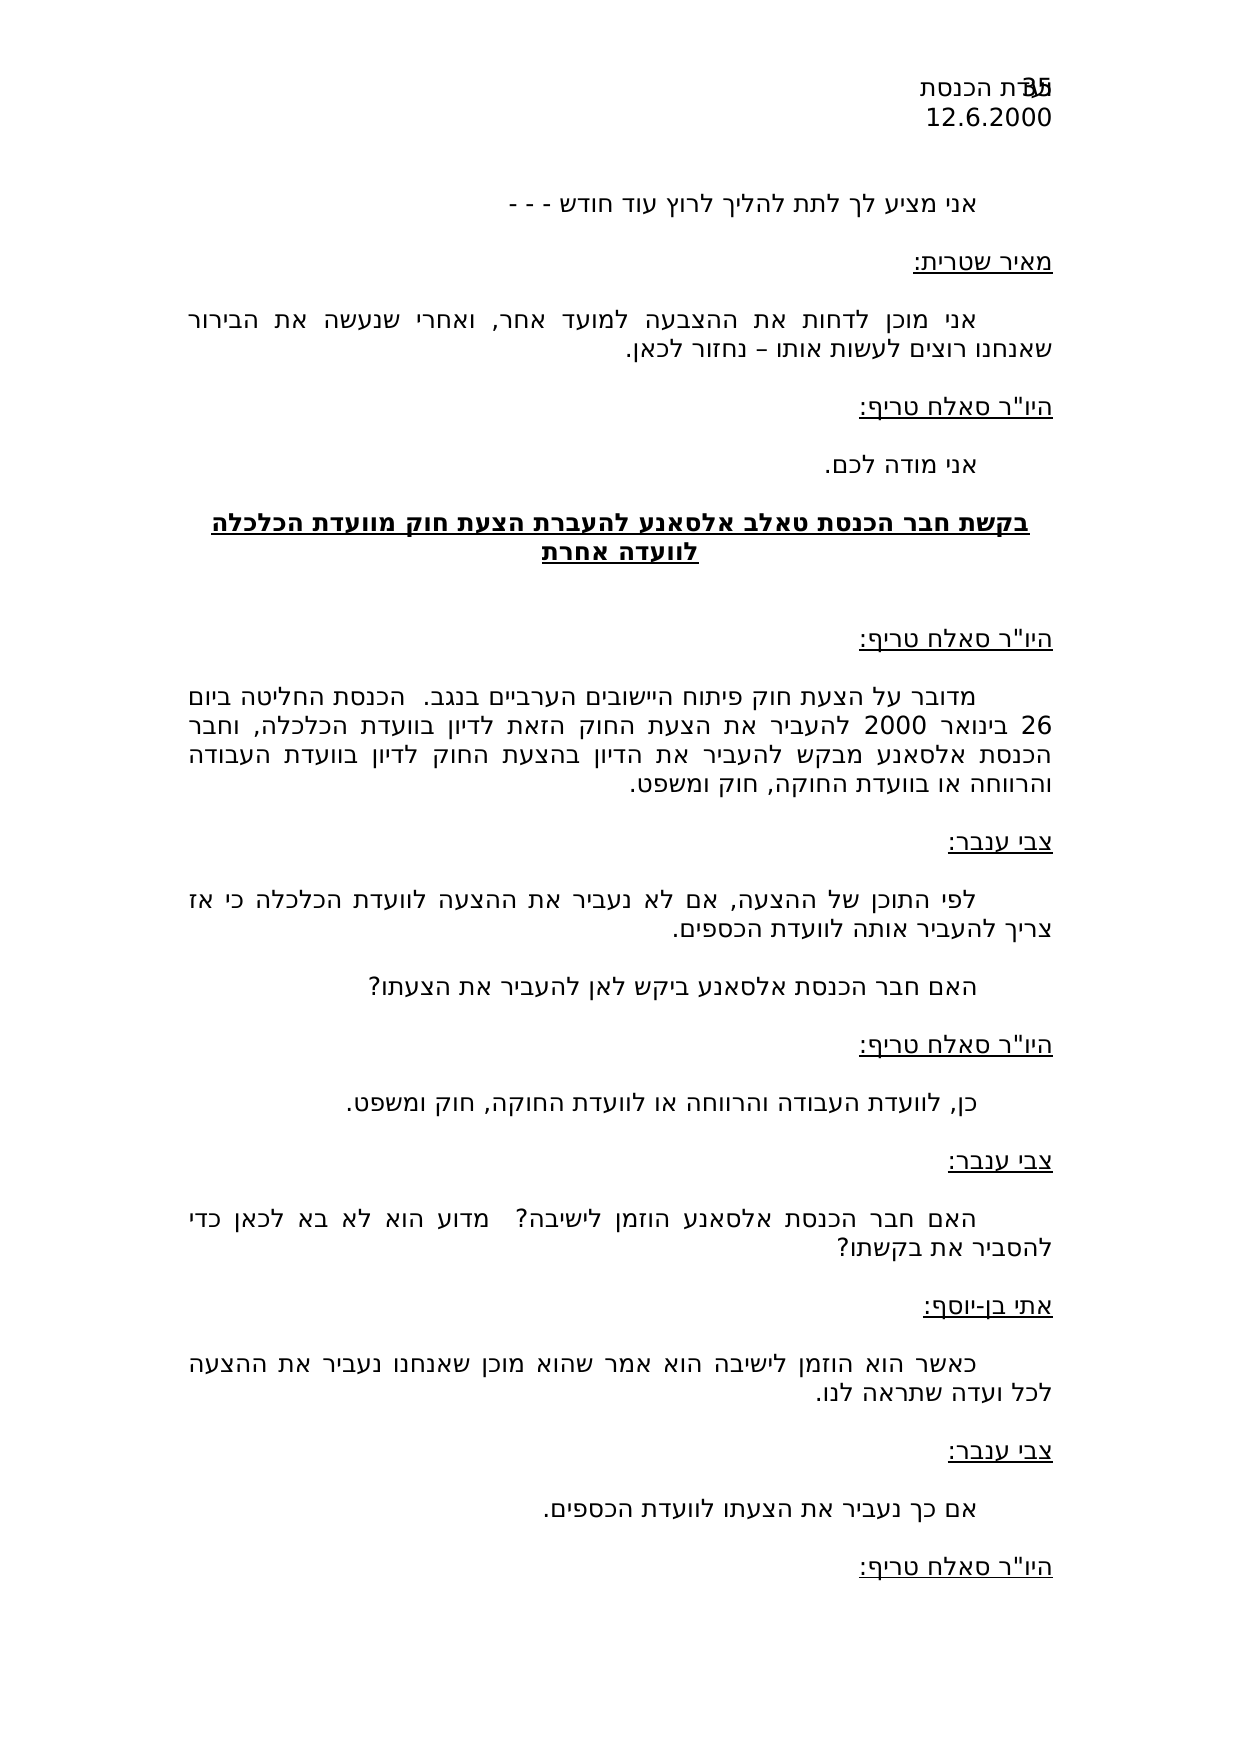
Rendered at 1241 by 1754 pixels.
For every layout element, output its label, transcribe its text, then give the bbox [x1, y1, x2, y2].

text צבי ענבר: [187, 827, 1053, 856]
text צבי ענבר: [187, 1146, 1053, 1175]
text אני מוכן לדחות את ההצבעה למועד אחר, ואחרי שנעשה את הבירור שאנחנו רוצים לעשות אותו – נחזור לכאן. [187, 305, 1053, 363]
text אני מציע לך לתת להליך לרוץ עוד חודש - - - [187, 189, 1053, 218]
text מדובר על הצעת חוק פיתוח היישובים הערביים בנגב. הכנסת החליטה ביום 26 בינואר 2000 להעביר את הצעת החוק הזאת לדיון בוועדת הכלכלה, וחבר הכנסת אלסאנע מבקש להעביר את הדיון בהצעת החוק לדיון בוועדת העבודה והרווחה או בוועדת החוקה, חוק ומשפט. [187, 682, 1053, 798]
text האם חבר הכנסת אלסאנע ביקש לאן להעביר את הצעתו? [187, 972, 1053, 1001]
text כאשר הוא הוזמן לישיבה הוא אמר שהוא מוכן שאנחנו נעביר את ההצעה לכל ועדה שתראה לנו. [187, 1349, 1053, 1407]
text לפי התוכן של ההצעה, אם לא נעביר את ההצעה לוועדת הכלכלה כי אז צריך להעביר אותה לוועדת הכספים. [187, 885, 1053, 943]
text צבי ענבר: [187, 1436, 1053, 1465]
text מאיר שטרית: [187, 247, 1053, 276]
text אני מודה לכם. [187, 450, 1053, 479]
text אתי בן-יוסף: [187, 1291, 1053, 1320]
text האם חבר הכנסת אלסאנע הוזמן לישיבה? מדוע הוא לא בא לכאן כדי להסביר את בקשתו? [187, 1204, 1053, 1262]
text כן, לוועדת העבודה והרווחה או לוועדת החוקה, חוק ומשפט. [187, 1088, 1053, 1117]
text היו"ר סאלח טריף: [187, 624, 1053, 653]
subtitle בקשת חבר הכנסת טאלב אלסאנע להעברת הצעת חוק מוועדת הכלכלה לוועדה אחרת [187, 508, 1053, 566]
text אם כך נעביר את הצעתו לוועדת הכספים. [187, 1494, 1053, 1523]
text היו"ר סאלח טריף: [187, 1552, 1053, 1581]
text היו"ר סאלח טריף: [187, 392, 1053, 421]
text היו"ר סאלח טריף: [187, 1030, 1053, 1059]
